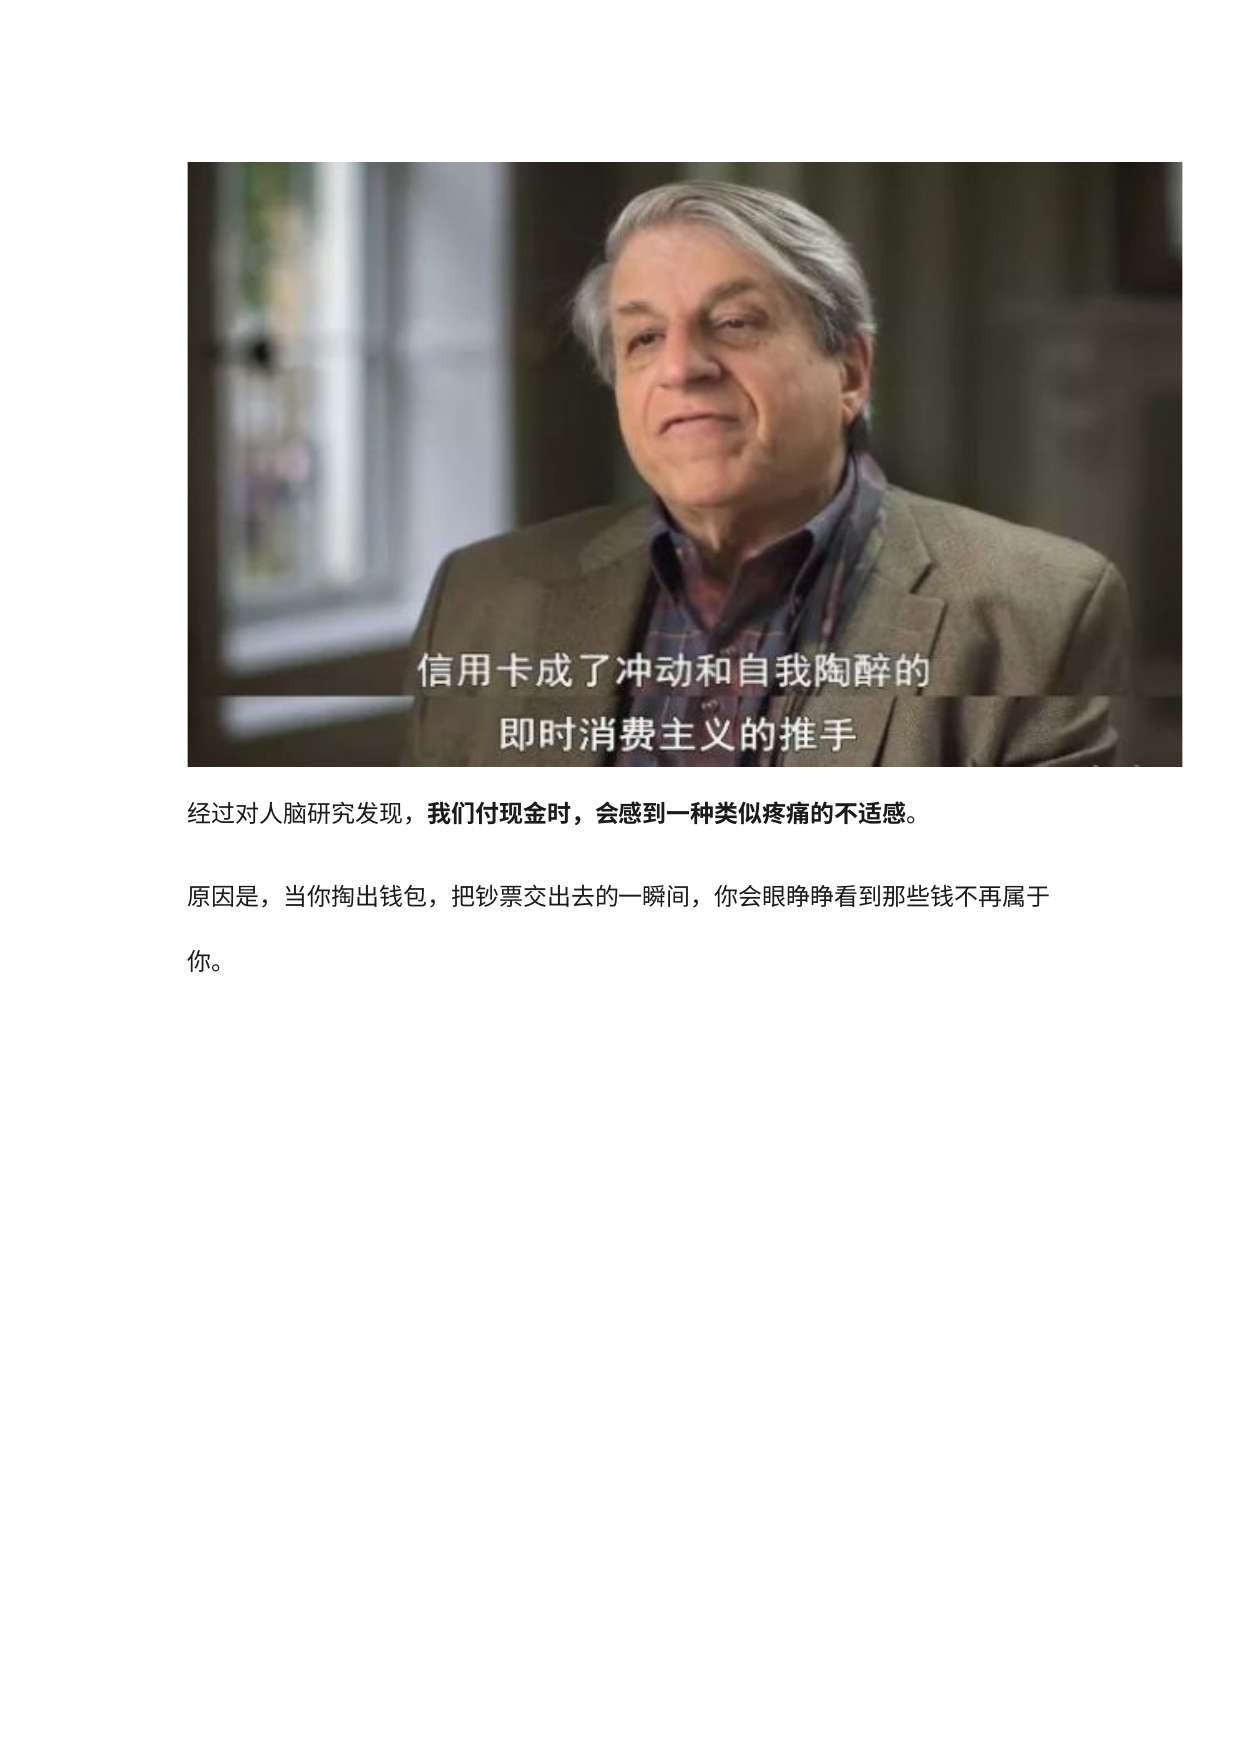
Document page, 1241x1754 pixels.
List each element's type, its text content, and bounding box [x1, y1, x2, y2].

picture [187, 162, 1183, 767]
text 原因是，当你掏出钱包，把钞票交出去的一瞬间，你会眼睁睁看到那些钱不再属于你。 [187, 862, 1053, 992]
text 经过对人脑研究发现，我们付现金时，会感到一种类似疼痛的不适感。 [187, 779, 1053, 844]
